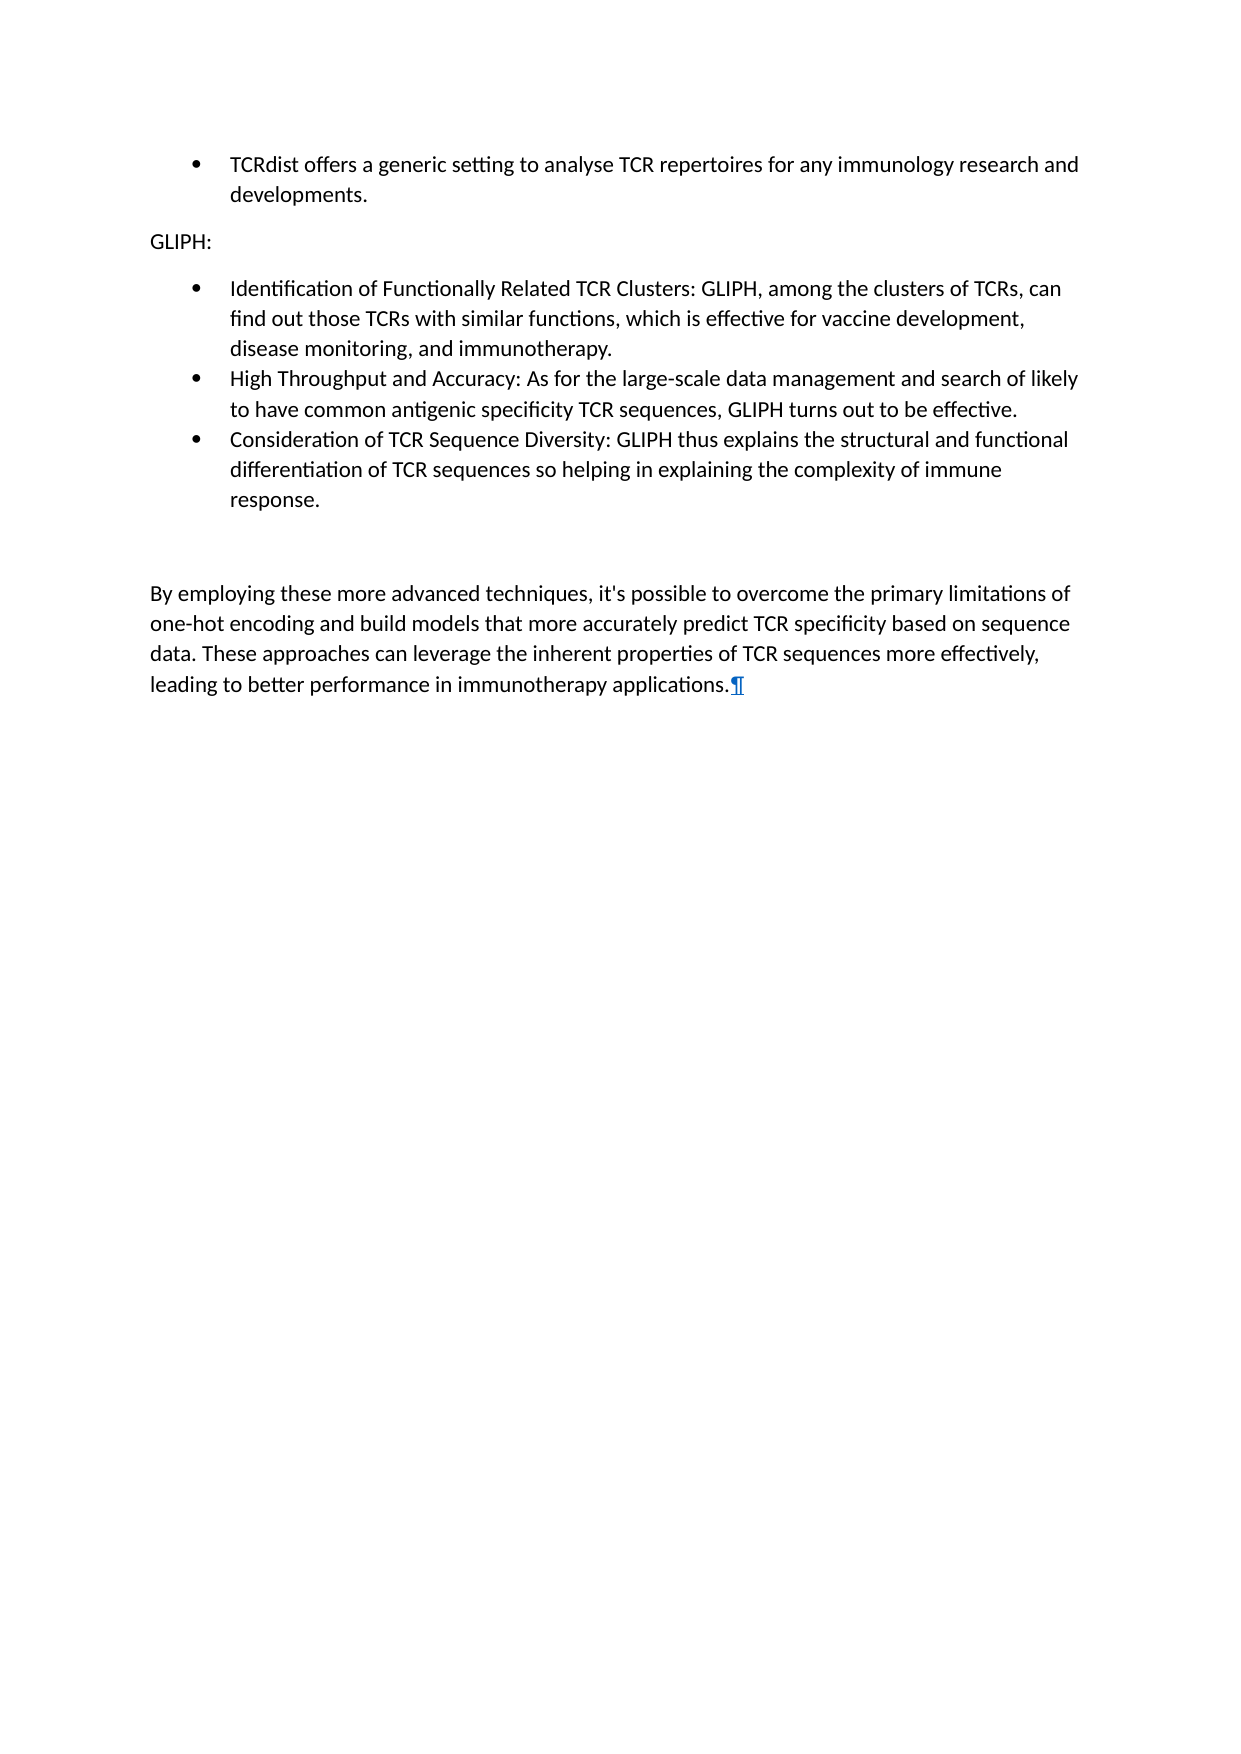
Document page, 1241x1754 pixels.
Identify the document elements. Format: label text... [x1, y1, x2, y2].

list Consideration of TCR Sequence Diversity: GLIPH thus explains the structural and functional differentiation of TCR sequences so helping in explaining the complexity of immune response. [192, 425, 1090, 513]
list Identification of Functionally Related TCR Clusters: GLIPH, among the clusters of TCRs, can find out those TCRs with similar functions, which is effective for vaccine development, disease monitoring, and immunotherapy. [192, 274, 1090, 362]
text By employing these more advanced techniques, it's possible to overcome the primary limitations of one-hot encoding and build models that more accurately predict TCR specificity based on sequence data. These approaches can leverage the inherent properties of TCR sequences more effectively, leading to better performance in immunotherapy applications.¶ [150, 579, 1090, 698]
list High Throughput and Accuracy: As for the large-scale data management and search of likely to have common antigenic specificity TCR sequences, GLIPH turns out to be effective. [192, 364, 1090, 423]
list TCRdist offers a generic setting to analyse TCR repertoires for any immunology research and developments. [192, 150, 1090, 208]
text GLIPH: [150, 227, 1090, 255]
